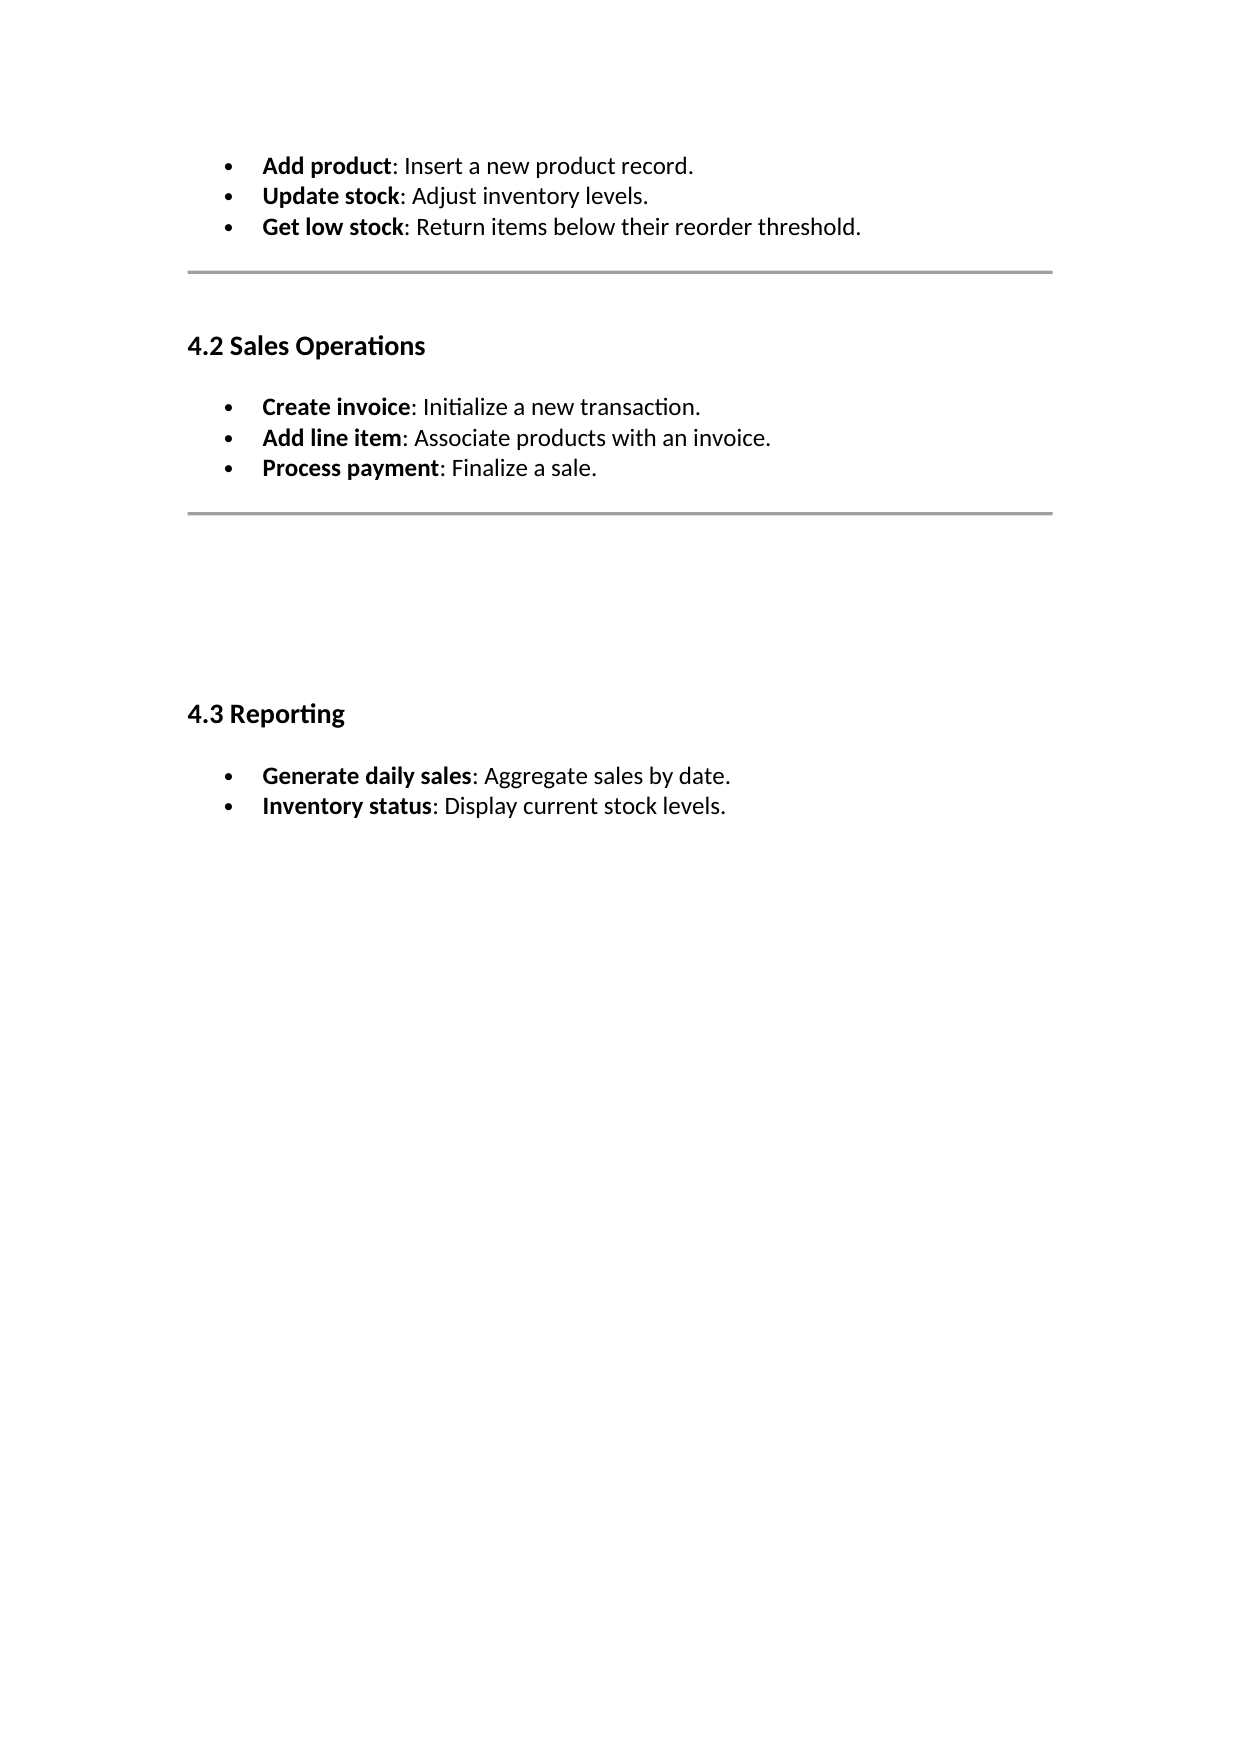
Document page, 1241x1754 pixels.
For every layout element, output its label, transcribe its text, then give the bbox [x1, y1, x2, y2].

list Generate daily sales: Aggregate sales by date. [225, 760, 1053, 791]
list Create invoice: Initialize a new transaction. [225, 391, 1053, 422]
list Update stock: Adjust inventory levels. [225, 181, 1053, 211]
list Process payment: Finalize a sale. [225, 452, 1053, 483]
text 4.3 Reporting [187, 696, 1053, 731]
list Add product: Insert a new product record. [225, 150, 1053, 181]
text 4.2 Sales Operations [187, 328, 1053, 362]
list Inventory status: Display current stock levels. [225, 791, 1053, 821]
list Add line item: Associate products with an invoice. [225, 422, 1053, 452]
list Get low stock: Return items below their reorder threshold. [225, 211, 1053, 242]
